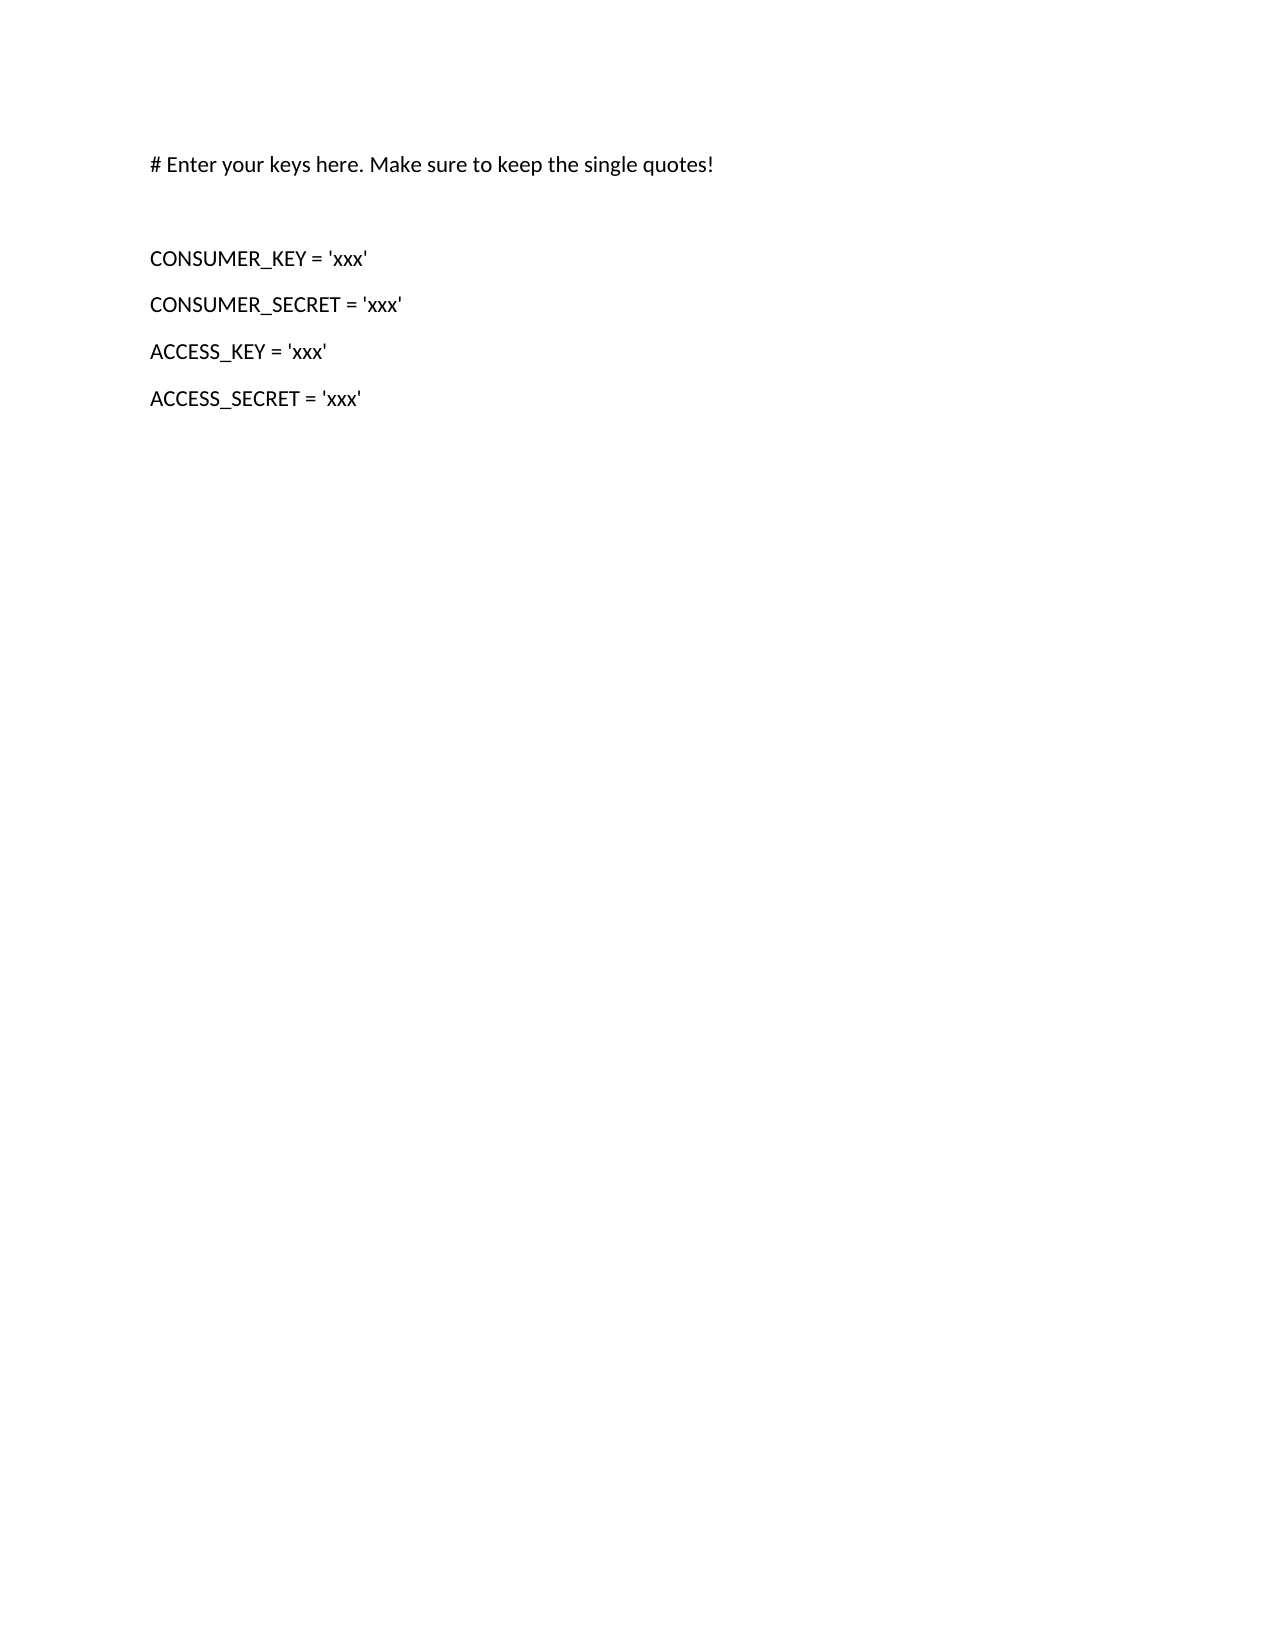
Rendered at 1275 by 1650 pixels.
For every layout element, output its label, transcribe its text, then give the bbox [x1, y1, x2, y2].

text ACCESS_KEY = 'xxx' [150, 337, 1125, 366]
text # Enter your keys here. Make sure to keep the single quotes! [150, 150, 1125, 178]
text ACCESS_SECRET = 'xxx' [150, 384, 1125, 412]
text CONSUMER_KEY = 'xxx' [150, 244, 1125, 272]
text CONSUMER_SECRET = 'xxx' [150, 291, 1125, 319]
